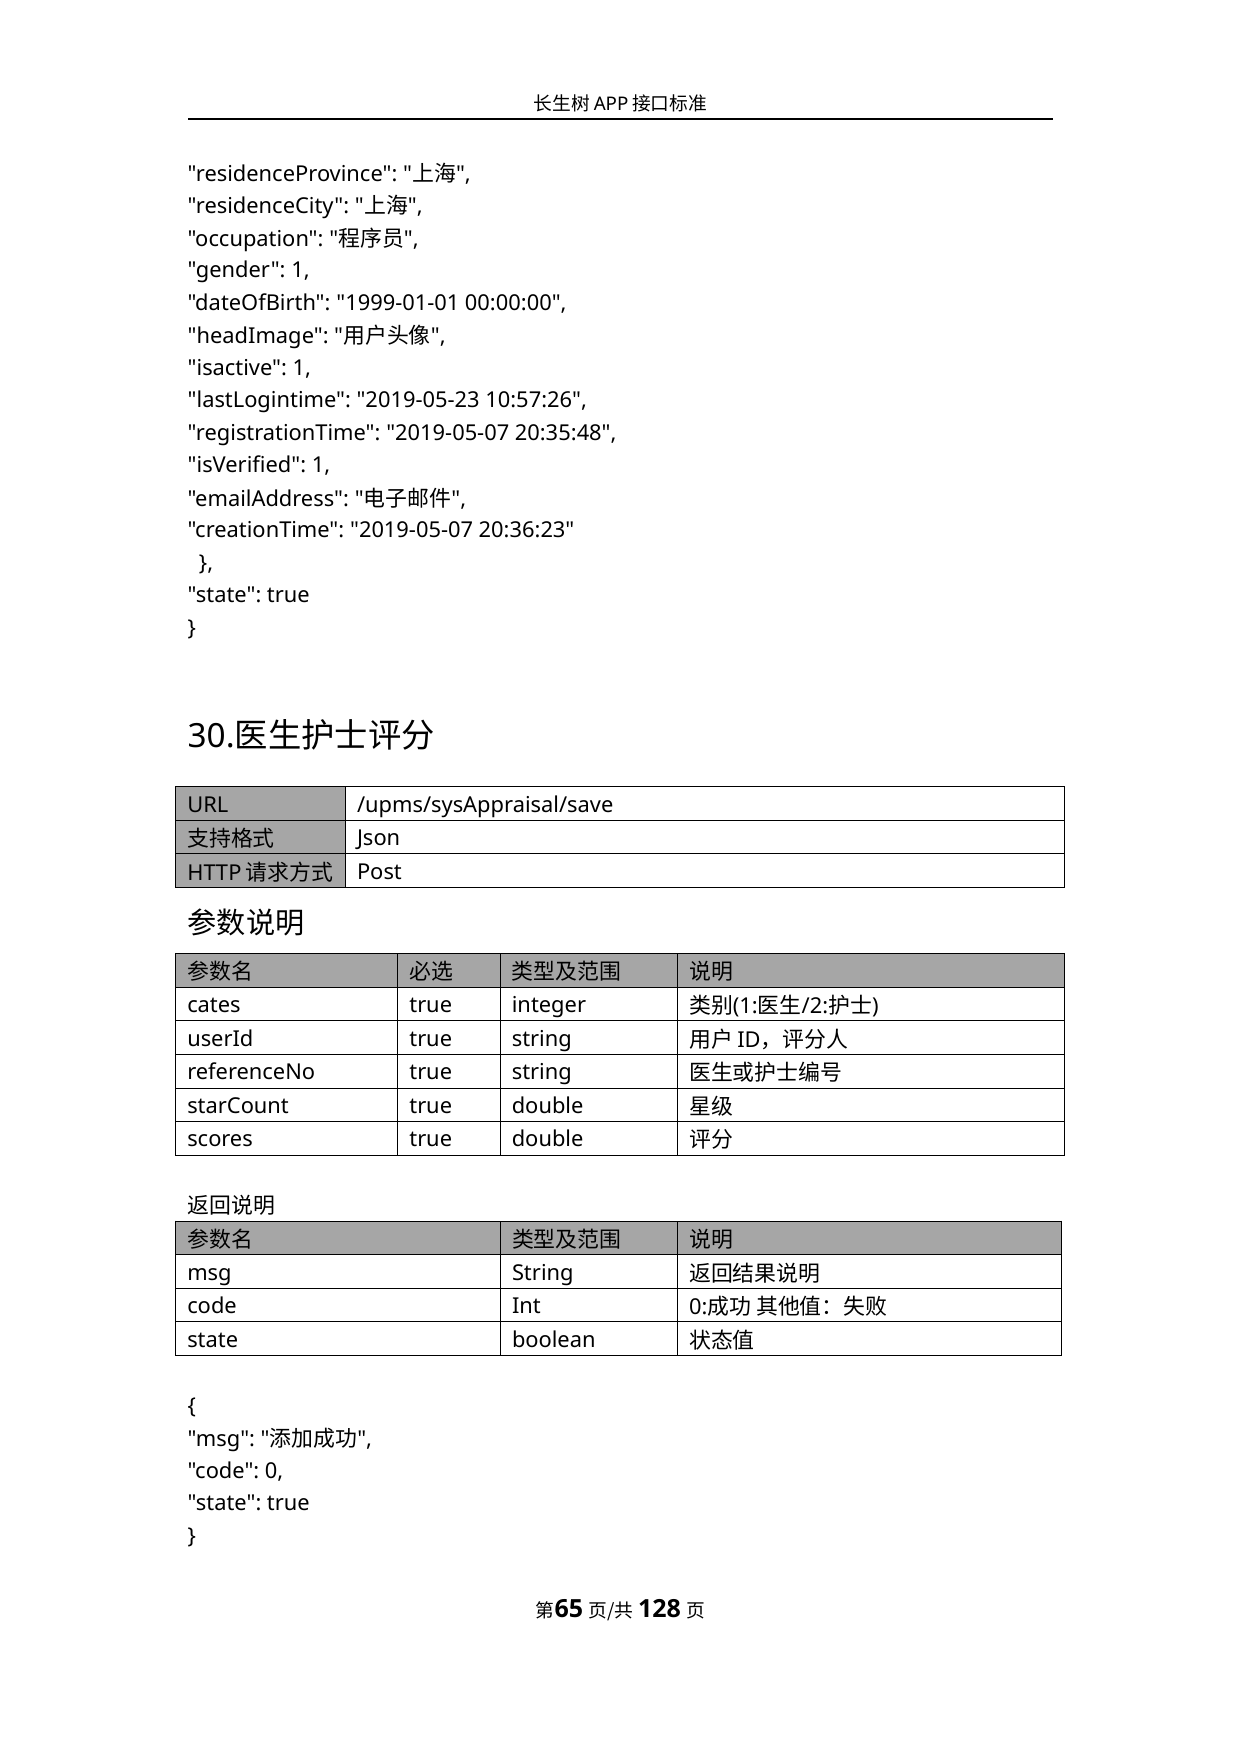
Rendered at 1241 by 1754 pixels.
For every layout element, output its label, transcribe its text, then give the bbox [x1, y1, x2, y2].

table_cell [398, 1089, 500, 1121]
text { [187, 1388, 1053, 1421]
text } [187, 1518, 1053, 1551]
text "code": 0, [187, 1453, 1053, 1486]
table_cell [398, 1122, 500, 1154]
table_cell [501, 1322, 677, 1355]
text "emailAddress": "电子邮件", [187, 481, 1053, 513]
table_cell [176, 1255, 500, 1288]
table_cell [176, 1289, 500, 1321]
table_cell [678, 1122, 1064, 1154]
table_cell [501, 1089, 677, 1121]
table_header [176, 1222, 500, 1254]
text "dateOfBirth": "1999-01-01 00:00:00", [187, 286, 1053, 318]
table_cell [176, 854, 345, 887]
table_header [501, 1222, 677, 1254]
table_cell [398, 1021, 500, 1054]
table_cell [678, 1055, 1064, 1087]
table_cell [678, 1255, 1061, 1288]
text }, [187, 546, 1053, 578]
text "residenceCity": "上海", [187, 188, 1053, 221]
text 返回说明 [187, 1188, 1053, 1221]
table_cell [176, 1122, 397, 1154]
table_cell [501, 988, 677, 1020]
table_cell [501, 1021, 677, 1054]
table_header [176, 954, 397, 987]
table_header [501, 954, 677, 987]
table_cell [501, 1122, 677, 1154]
text "residenceProvince": "上海", [187, 156, 1053, 188]
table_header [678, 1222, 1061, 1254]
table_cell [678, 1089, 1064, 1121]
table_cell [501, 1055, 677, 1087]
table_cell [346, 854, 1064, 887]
text "headImage": "用户头像", [187, 318, 1053, 351]
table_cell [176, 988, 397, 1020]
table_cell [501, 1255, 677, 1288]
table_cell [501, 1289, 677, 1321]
text } [187, 611, 1053, 643]
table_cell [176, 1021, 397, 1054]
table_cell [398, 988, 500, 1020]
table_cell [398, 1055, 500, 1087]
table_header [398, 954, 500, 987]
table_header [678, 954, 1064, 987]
subtitle 30.医生护士评分 [187, 701, 1053, 766]
text "lastLogintime": "2019-05-23 10:57:26", [187, 383, 1053, 416]
text "occupation": "程序员", [187, 221, 1053, 253]
text "state": true [187, 1486, 1053, 1518]
text 参数说明 [187, 888, 1053, 953]
text "isVerified": 1, [187, 448, 1053, 481]
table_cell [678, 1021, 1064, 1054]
text "state": true [187, 578, 1053, 611]
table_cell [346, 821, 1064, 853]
text "gender": 1, [187, 253, 1053, 286]
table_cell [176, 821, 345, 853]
text "registrationTime": "2019-05-07 20:35:48", [187, 416, 1053, 448]
text "isactive": 1, [187, 351, 1053, 383]
text "creationTime": "2019-05-07 20:36:23" [187, 513, 1053, 546]
text "msg": "添加成功", [187, 1421, 1053, 1453]
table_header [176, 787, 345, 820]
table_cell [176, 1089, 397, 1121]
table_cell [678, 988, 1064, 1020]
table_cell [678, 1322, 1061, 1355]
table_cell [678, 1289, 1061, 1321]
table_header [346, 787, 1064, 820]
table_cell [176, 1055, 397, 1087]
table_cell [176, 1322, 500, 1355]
